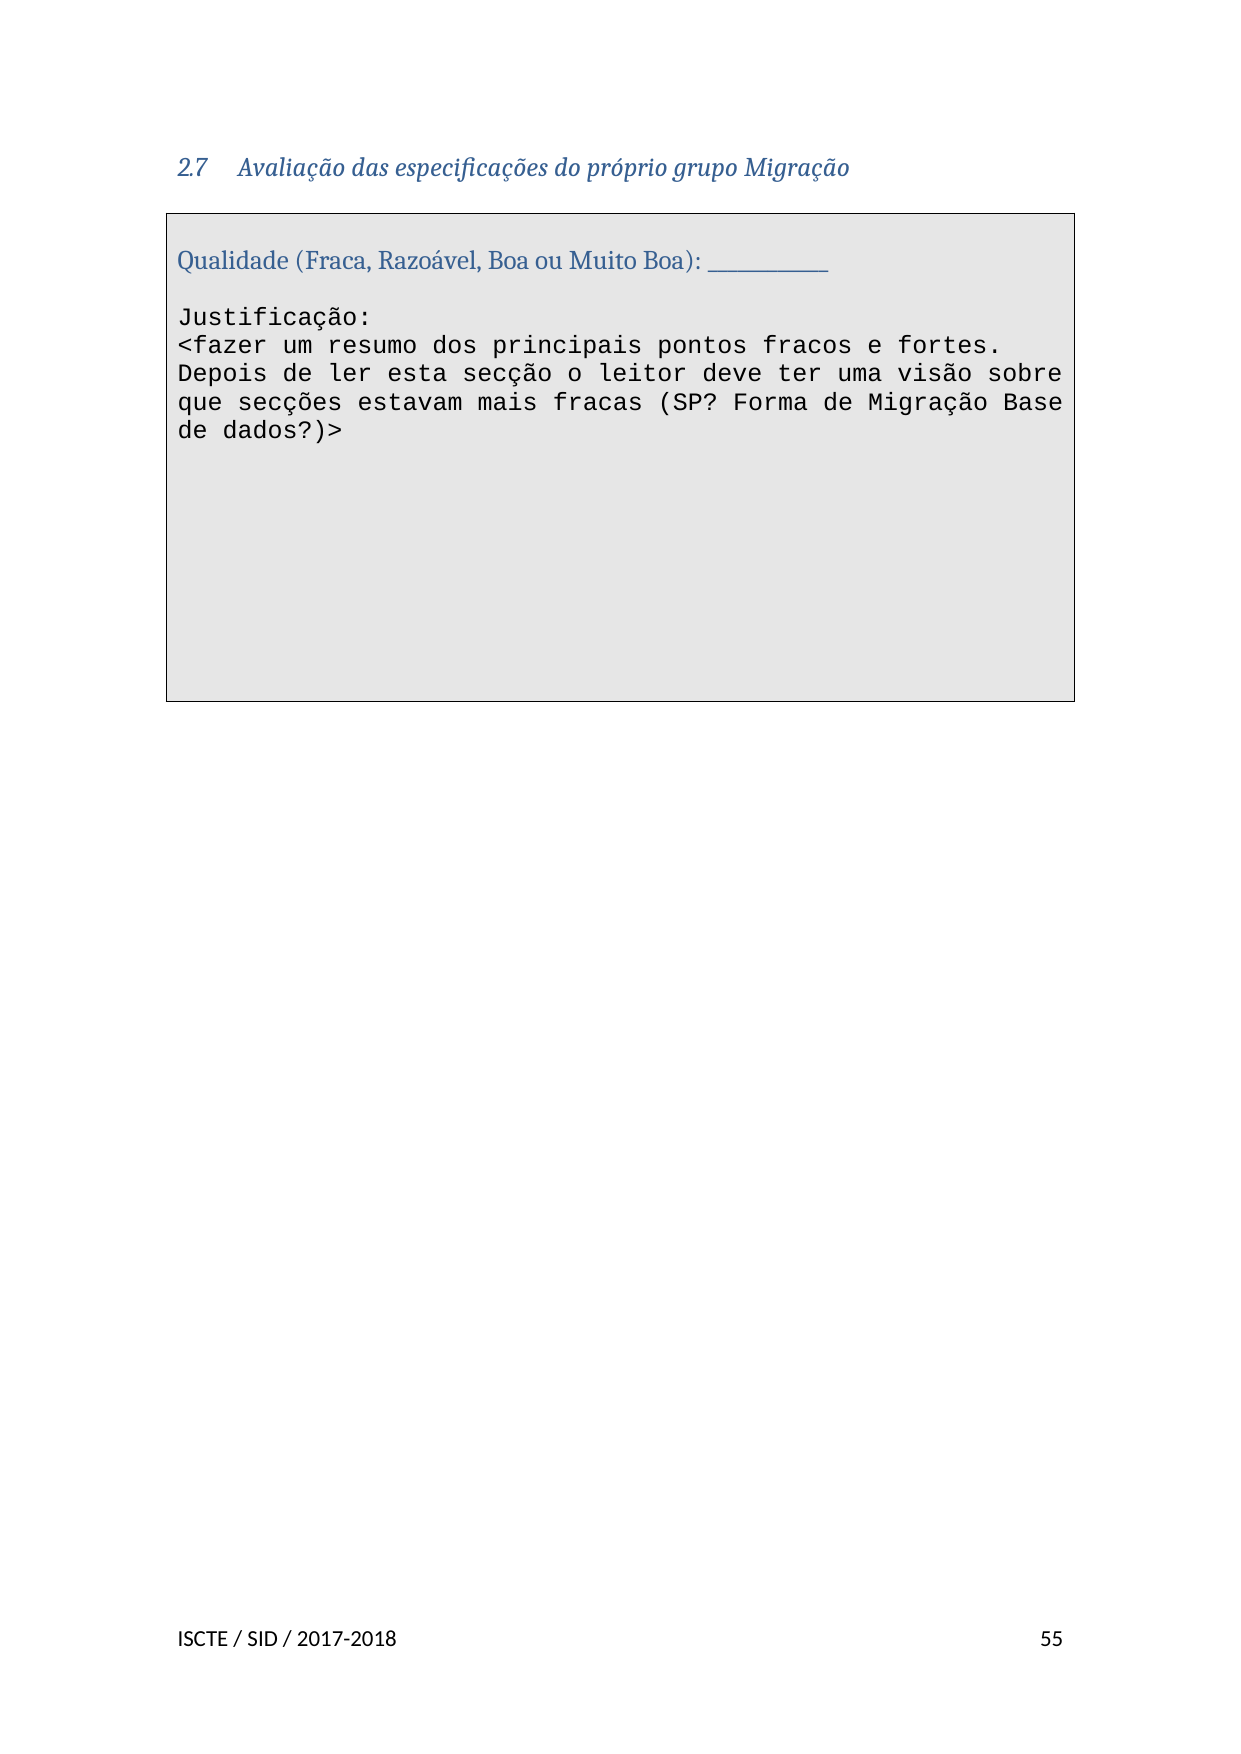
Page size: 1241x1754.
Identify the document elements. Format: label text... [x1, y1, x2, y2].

subtitle Avaliação das especificações do próprio grupo Migração [177, 152, 1063, 183]
table_header Qualidade (Fraca, Razoável, Boa ou Muito Boa): ____________ Justificação: <fazer um resumo dos principais pontos fracos e fortes. Depois de ler esta secção o leitor deve ter uma visão sobre que secções estavam mais fracas (SP? Forma de Migração Base de dados?)> [167, 214, 1074, 701]
